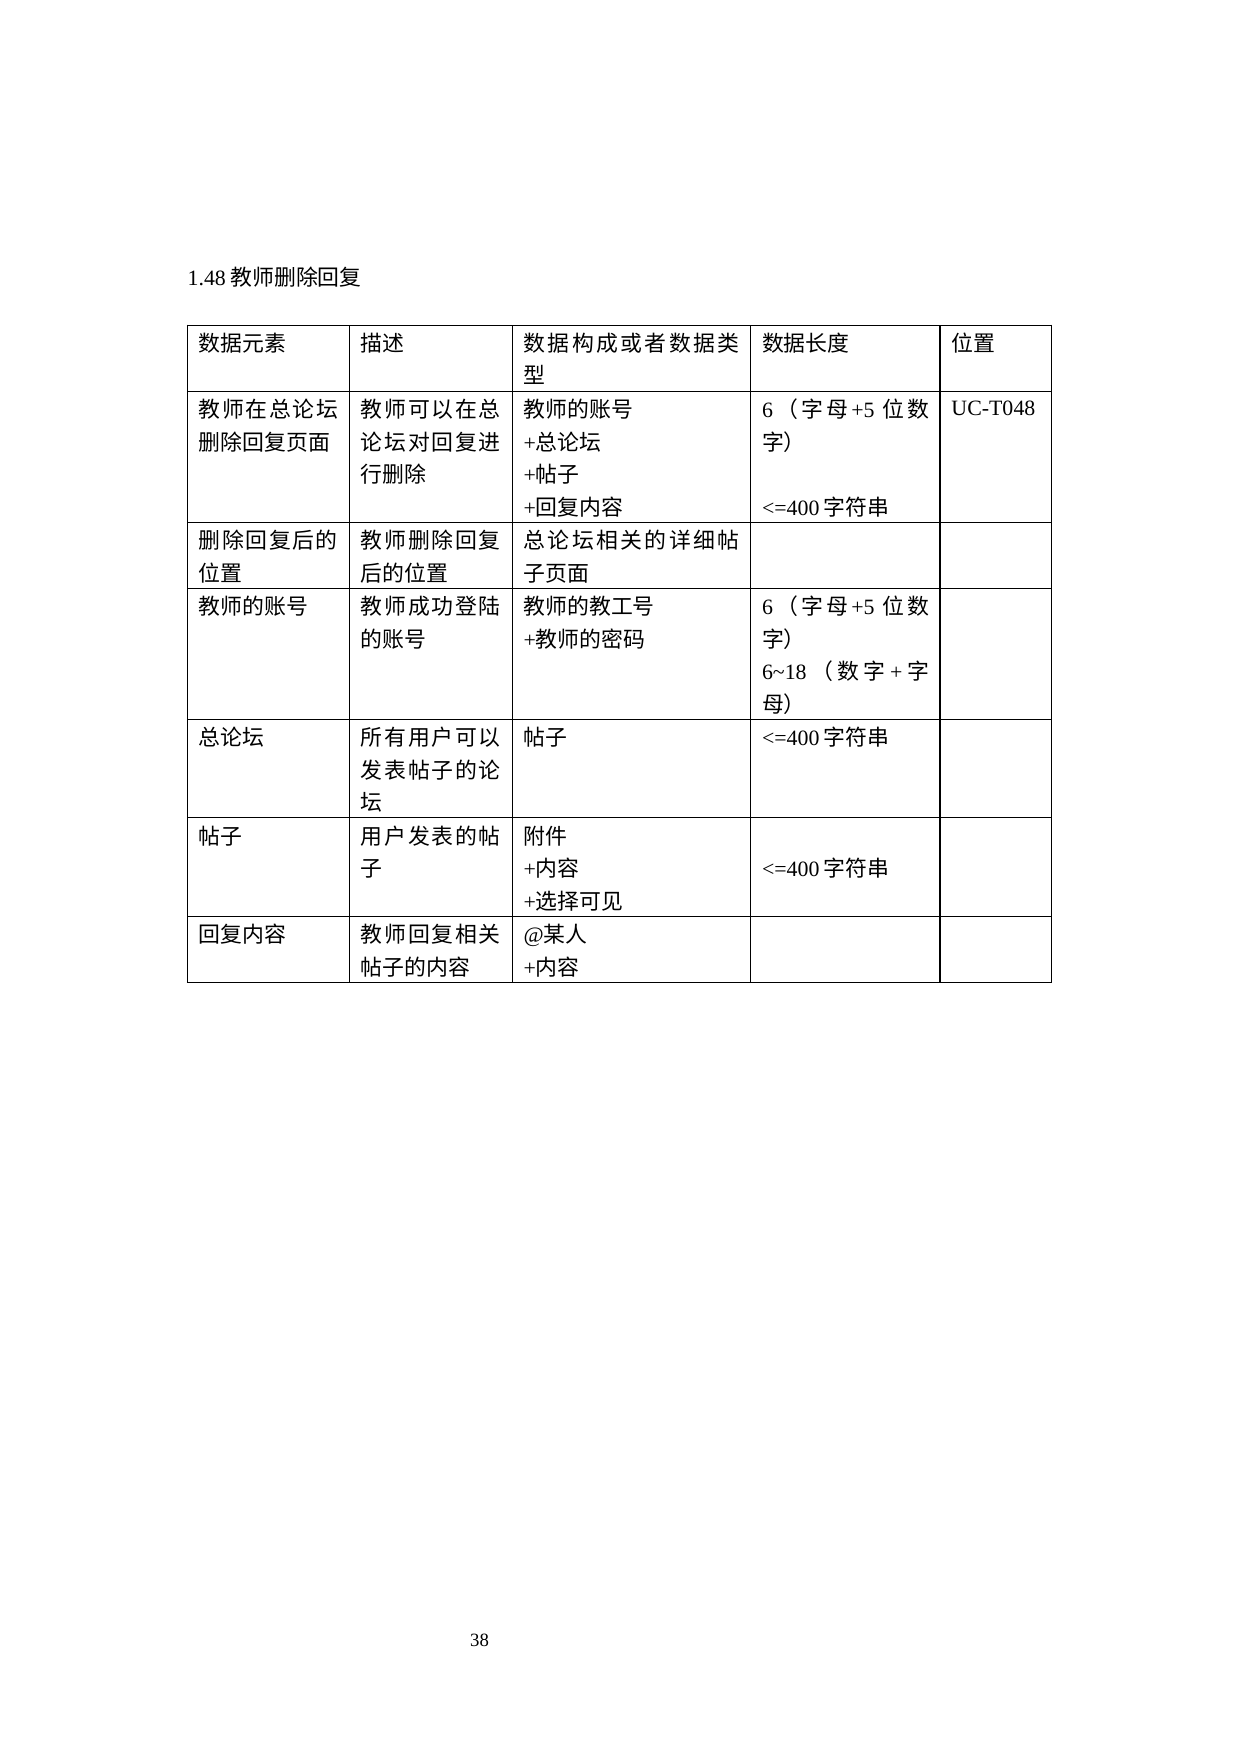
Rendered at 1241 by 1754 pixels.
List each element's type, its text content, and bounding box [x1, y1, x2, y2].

table_cell 教师回复相关帖子的内容 [350, 917, 512, 982]
table_cell [751, 523, 939, 588]
table_cell @某人 +内容 [513, 917, 750, 982]
table_cell 附件 +内容 +选择可见 [513, 818, 750, 916]
table_cell UC-T048 [941, 392, 1051, 522]
table_cell [751, 917, 939, 982]
table_cell 删除回复后的位置 [188, 523, 349, 588]
table_header 位置 [941, 326, 1051, 391]
table_cell 用户发表的帖子 [350, 818, 512, 916]
table_cell 总论坛 [188, 720, 349, 817]
table_cell [941, 589, 1051, 719]
table_header 描述 [350, 326, 512, 391]
table_header 数据构成或者数据类型 [513, 326, 750, 391]
table_cell 教师的教工号 +教师的密码 [513, 589, 750, 719]
table_cell 教师的账号 +总论坛 +帖子 +回复内容 [513, 392, 750, 522]
table_cell 回复内容 [188, 917, 349, 982]
table_cell 6（字母+5位数字） <=400字符串 [751, 392, 939, 522]
table_cell 教师在总论坛删除回复页面 [188, 392, 349, 522]
table_cell 教师删除回复后的位置 [350, 523, 512, 588]
table_cell 所有用户可以发表帖子的论坛 [350, 720, 512, 817]
table_cell [941, 818, 1051, 916]
table_cell [941, 523, 1051, 588]
table_cell 总论坛相关的详细帖子页面 [513, 523, 750, 588]
table_cell <=400字符串 [751, 720, 939, 817]
table_cell 教师的账号 [188, 589, 349, 719]
table_cell <=400字符串 [751, 818, 939, 916]
table_header 数据长度 [751, 326, 939, 391]
table_cell 帖子 [513, 720, 750, 817]
table_cell 教师成功登陆的账号 [350, 589, 512, 719]
table_cell [941, 720, 1051, 817]
table_header 数据元素 [188, 326, 349, 391]
table_cell [941, 917, 1051, 982]
table_cell 6（字母+5位数字） 6~18（数字+字母） [751, 589, 939, 719]
table_cell 教师可以在总论坛对回复进行删除 [350, 392, 512, 522]
text 1.48教师删除回复 [187, 259, 1053, 292]
table_cell 帖子 [188, 818, 349, 916]
